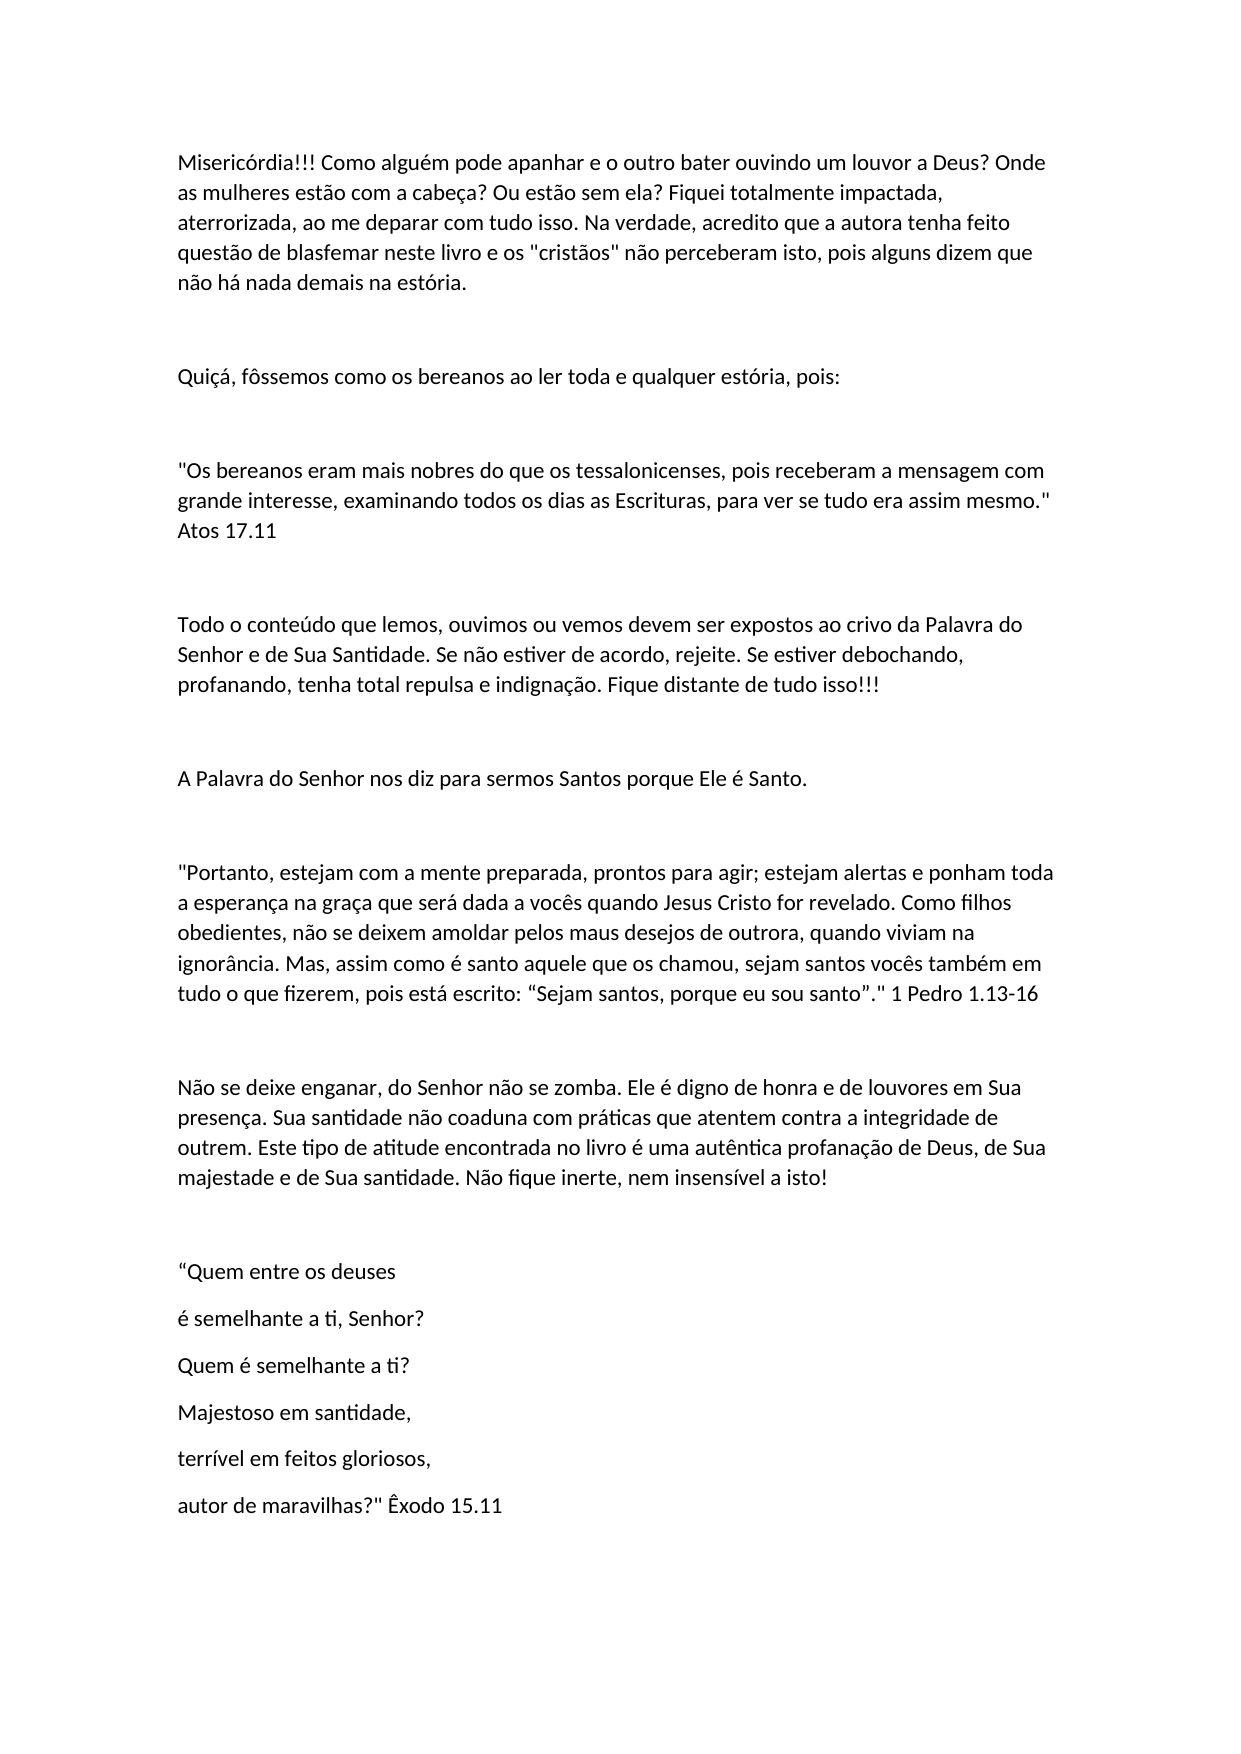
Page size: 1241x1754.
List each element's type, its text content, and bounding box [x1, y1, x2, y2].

text "Os bereanos eram mais nobres do que os tessalonicenses, pois receberam a mensagem com grande interesse, examinando todos os dias as Escrituras, para ver se tudo era assim mesmo." Atos 17.11 [177, 456, 1063, 544]
text Quem é semelhante a ti? [177, 1351, 1063, 1379]
text Misericórdia!!! Como alguém pode apanhar e o outro bater ouvindo um louvor a Deus? Onde as mulheres estão com a cabeça? Ou estão sem ela? Fiquei totalmente impactada, aterrorizada, ao me deparar com tudo isso. Na verdade, acredito que a autora tenha feito questão de blasfemar neste livro e os "cristãos" não perceberam isto, pois alguns dizem que não há nada demais na estória. [177, 148, 1063, 296]
text autor de maravilhas?" Êxodo 15.11 [177, 1491, 1063, 1519]
text terrível em feitos gloriosos, [177, 1444, 1063, 1472]
text Majestoso em santidade, [177, 1398, 1063, 1426]
text Todo o conteúdo que lemos, ouvimos ou vemos devem ser expostos ao crivo da Palavra do Senhor e de Sua Santidade. Se não estiver de acordo, rejeite. Se estiver debochando, profanando, tenha total repulsa e indignação. Fique distante de tudo isso!!! [177, 610, 1063, 698]
text Não se deixe enganar, do Senhor não se zomba. Ele é digno de honra e de louvores em Sua presença. Sua santidade não coaduna com práticas que atentem contra a integridade de outrem. Este tipo de atitude encontrada no livro é uma autêntica profanação de Deus, de Sua majestade e de Sua santidade. Não fique inerte, nem insensível a isto! [177, 1073, 1063, 1191]
text “Quem entre os deuses [177, 1257, 1063, 1285]
text Quiçá, fôssemos como os bereanos ao ler toda e qualquer estória, pois: [177, 362, 1063, 390]
text A Palavra do Senhor nos diz para sermos Santos porque Ele é Santo. [177, 764, 1063, 792]
text "Portanto, estejam com a mente preparada, prontos para agir; estejam alertas e ponham toda a esperança na graça que será dada a vocês quando Jesus Cristo for revelado. Como filhos obedientes, não se deixem amoldar pelos maus desejos de outrora, quando viviam na ignorância. Mas, assim como é santo aquele que os chamou, sejam santos vocês também em tudo o que fizerem, pois está escrito: “Sejam santos, porque eu sou santo”." 1 Pedro 1.13-16 [177, 858, 1063, 1007]
text é semelhante a ti, Senhor? [177, 1304, 1063, 1332]
